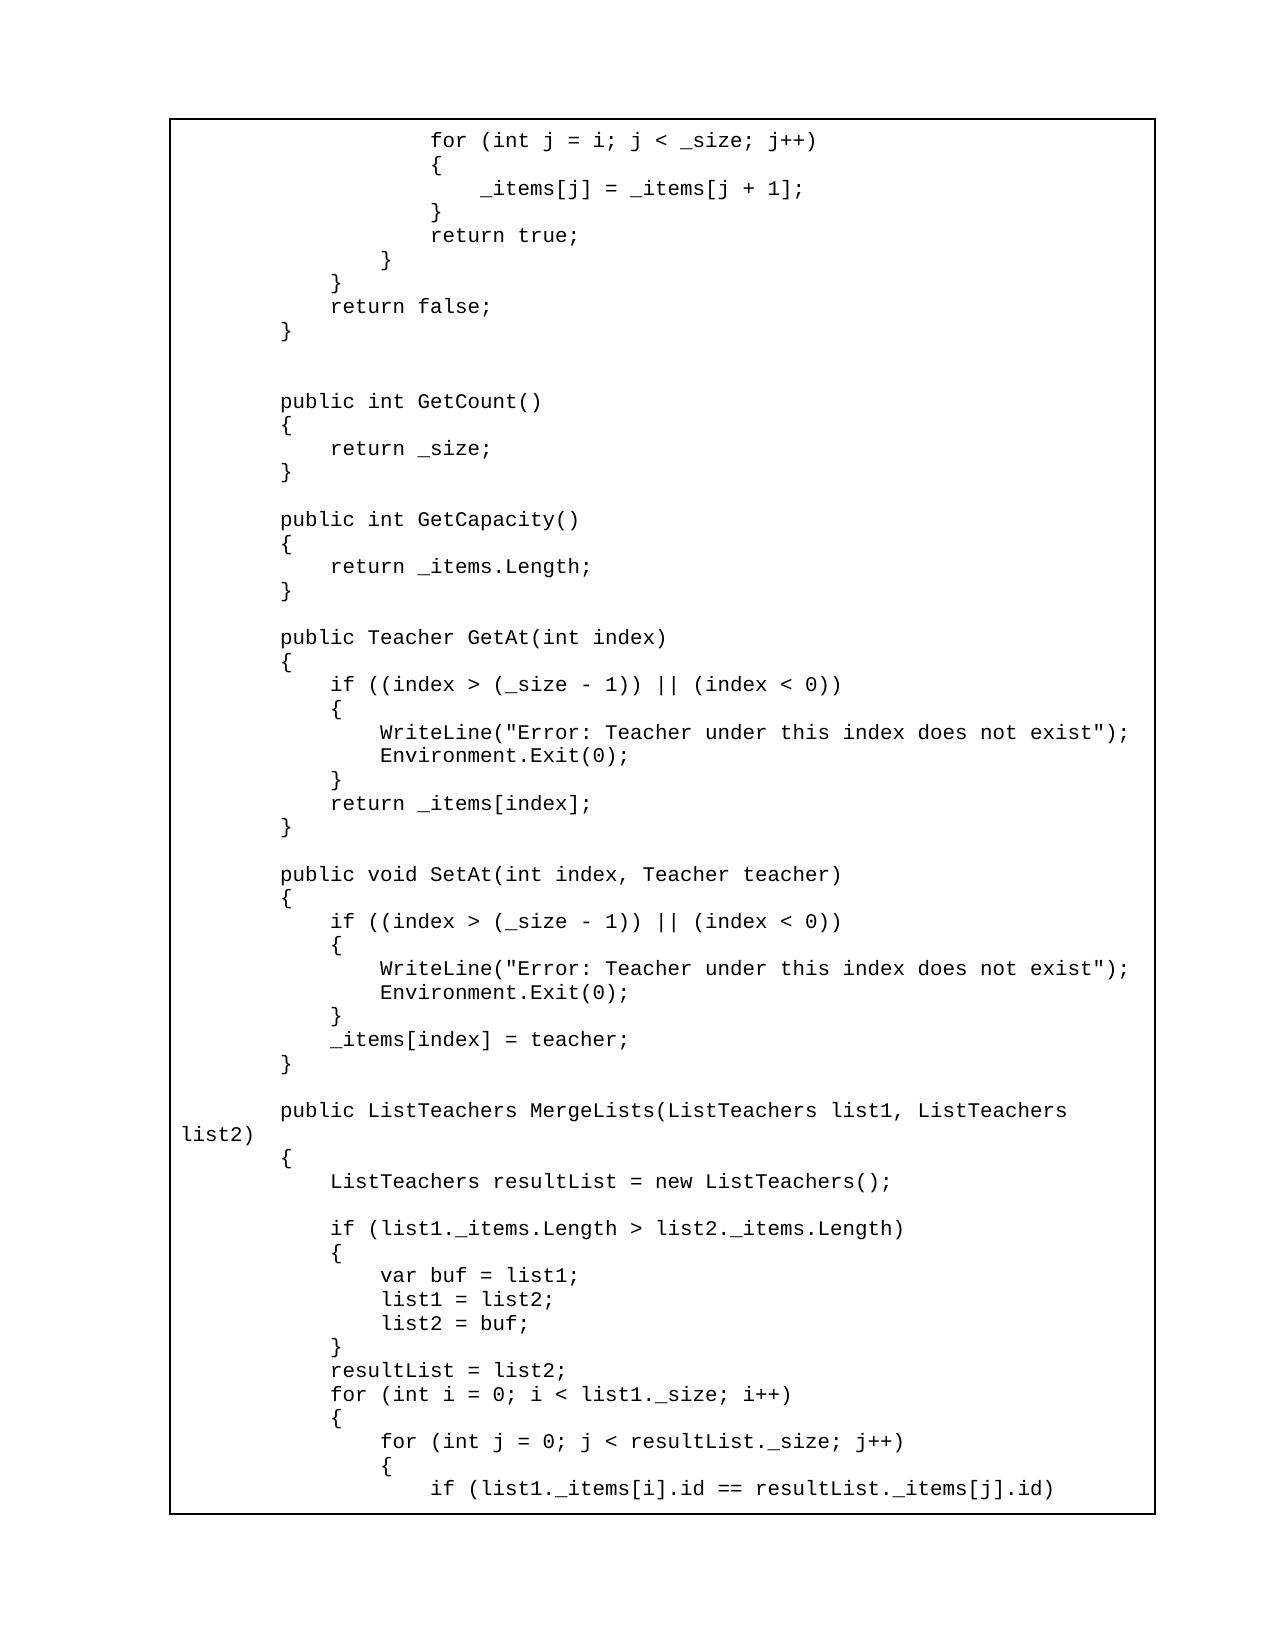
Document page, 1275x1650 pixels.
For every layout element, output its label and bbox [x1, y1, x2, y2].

table_cell [171, 120, 1154, 1512]
